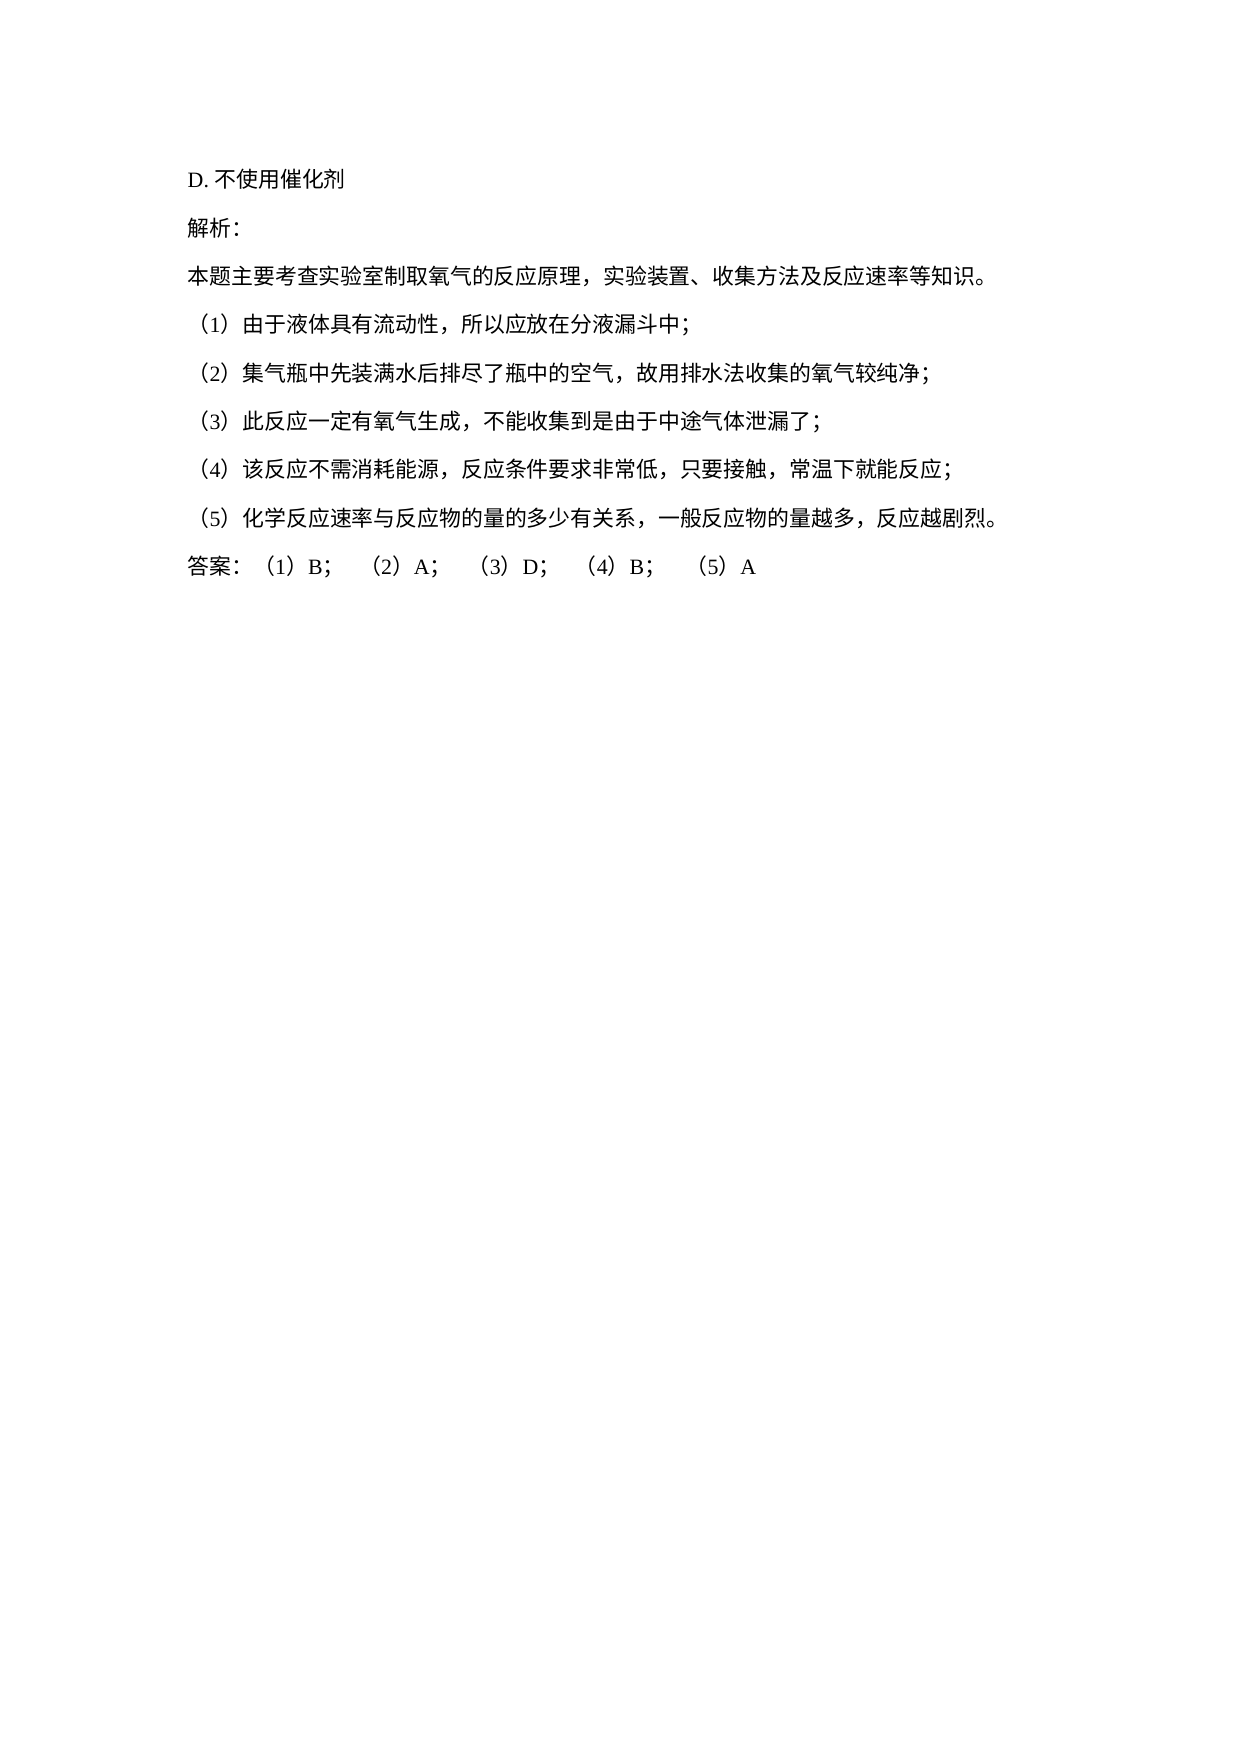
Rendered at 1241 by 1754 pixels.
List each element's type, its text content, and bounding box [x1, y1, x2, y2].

text （2）集气瓶中先装满水后排尽了瓶中的空气，故用排水法收集的氧气较纯净； [187, 355, 1053, 388]
text （1）由于液体具有流动性，所以应放在分液漏斗中； [187, 307, 1053, 339]
text 答案：（1）B； （2）A； （3）D； （4）B； （5）A [187, 549, 1053, 581]
text D. 不使用催化剂 [187, 162, 1053, 194]
text （4）该反应不需消耗能源，反应条件要求非常低，只要接触，常温下就能反应； [187, 452, 1053, 484]
text （3）此反应一定有氧气生成，不能收集到是由于中途气体泄漏了； [187, 404, 1053, 436]
text 本题主要考查实验室制取氧气的反应原理，实验装置、收集方法及反应速率等知识。 [187, 259, 1053, 291]
text （5）化学反应速率与反应物的量的多少有关系，一般反应物的量越多，反应越剧烈。 [187, 500, 1053, 533]
text 解析： [187, 210, 1053, 243]
